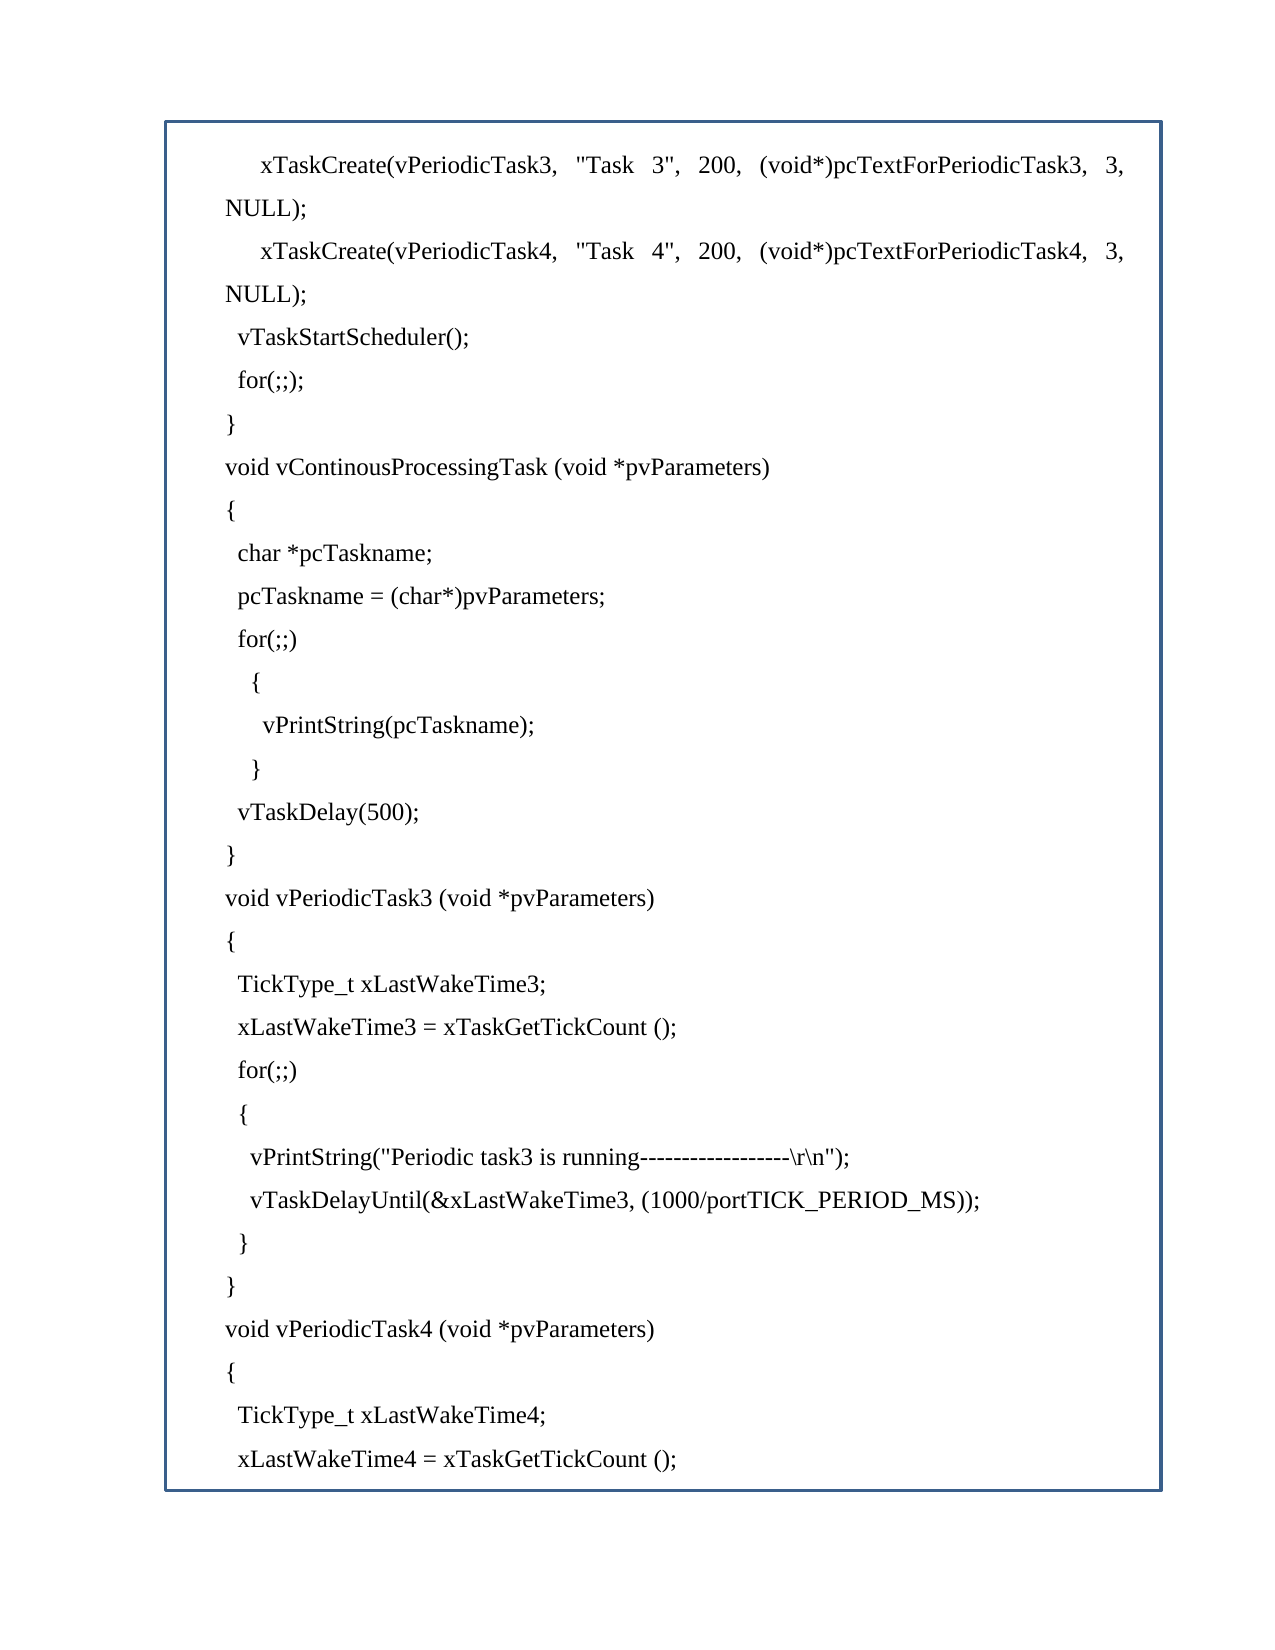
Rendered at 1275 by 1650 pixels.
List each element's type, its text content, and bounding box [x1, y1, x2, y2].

text } [225, 1271, 1125, 1300]
text for(;;); [225, 366, 1125, 394]
text TickType_t xLastWakeTime3; [225, 969, 1125, 998]
text xTaskCreate(vPeriodicTask4, "Task 4", 200, (void*)pcTextForPeriodicTask4, 3, NULL); [225, 236, 1125, 308]
text { [225, 1099, 1125, 1127]
text char *pcTaskname; [225, 538, 1125, 567]
text } [225, 1228, 1125, 1257]
text { [225, 926, 1125, 955]
text { [225, 495, 1125, 524]
text { [225, 1357, 1125, 1386]
text void vPeriodicTask3 (void *pvParameters) [225, 883, 1125, 912]
text pcTaskname = (char*)pvParameters; [225, 581, 1125, 610]
text } [225, 840, 1125, 869]
text for(;;) [225, 624, 1125, 653]
text vTaskDelayUntil(&xLastWakeTime3, (1000/portTICK_PERIOD_MS)); [225, 1185, 1125, 1214]
text for(;;) [225, 1056, 1125, 1084]
text xLastWakeTime4 = xTaskGetTickCount (); [225, 1444, 1125, 1472]
text vTaskDelay(500); [225, 797, 1125, 826]
text void vPeriodicTask4 (void *pvParameters) [225, 1314, 1125, 1343]
text vTaskStartScheduler(); [225, 322, 1125, 351]
text vPrintString(pcTaskname); [225, 711, 1125, 739]
text { [225, 667, 1125, 696]
text TickType_t xLastWakeTime4; [225, 1401, 1125, 1429]
text void vContinousProcessingTask (void *pvParameters) [225, 452, 1125, 481]
text vPrintString("Periodic task3 is running------------------\r\n"); [225, 1142, 1125, 1171]
text } [225, 754, 1125, 782]
text } [225, 409, 1125, 437]
text xTaskCreate(vPeriodicTask3, "Task 3", 200, (void*)pcTextForPeriodicTask3, 3, NULL); [225, 150, 1125, 222]
text xLastWakeTime3 = xTaskGetTickCount (); [225, 1012, 1125, 1041]
